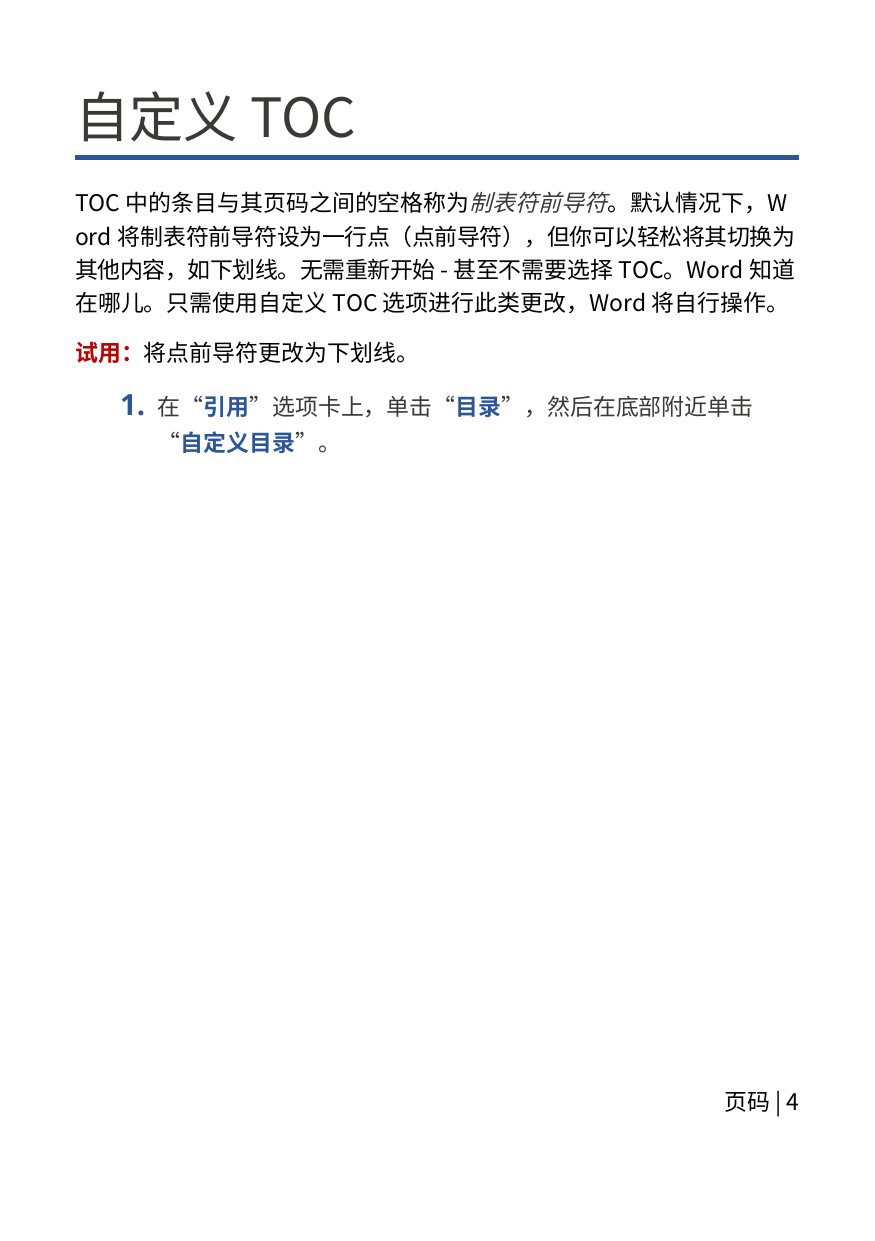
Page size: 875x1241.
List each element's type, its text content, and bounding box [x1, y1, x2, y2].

subtitle 自定义 TOC [75, 75, 799, 155]
text TOC 中的条目与其页码之间的空格称为制表符前导符。默认情况下，Word 将制表符前导符设为一行点（点前导符），但你可以轻松将其切换为其他内容，如下划线。无需重新开始 - 甚至不需要选择 TOC。Word 知道在哪儿。只需使用自定义 TOC 选项进行此类更改，Word 将自行操作。 [75, 185, 799, 318]
text 试用：将点前导符更改为下划线。 [75, 335, 799, 368]
list 在“引用”选项卡上，单击“目录”，然后在底部附近单击“自定义目录”。 [120, 385, 799, 458]
